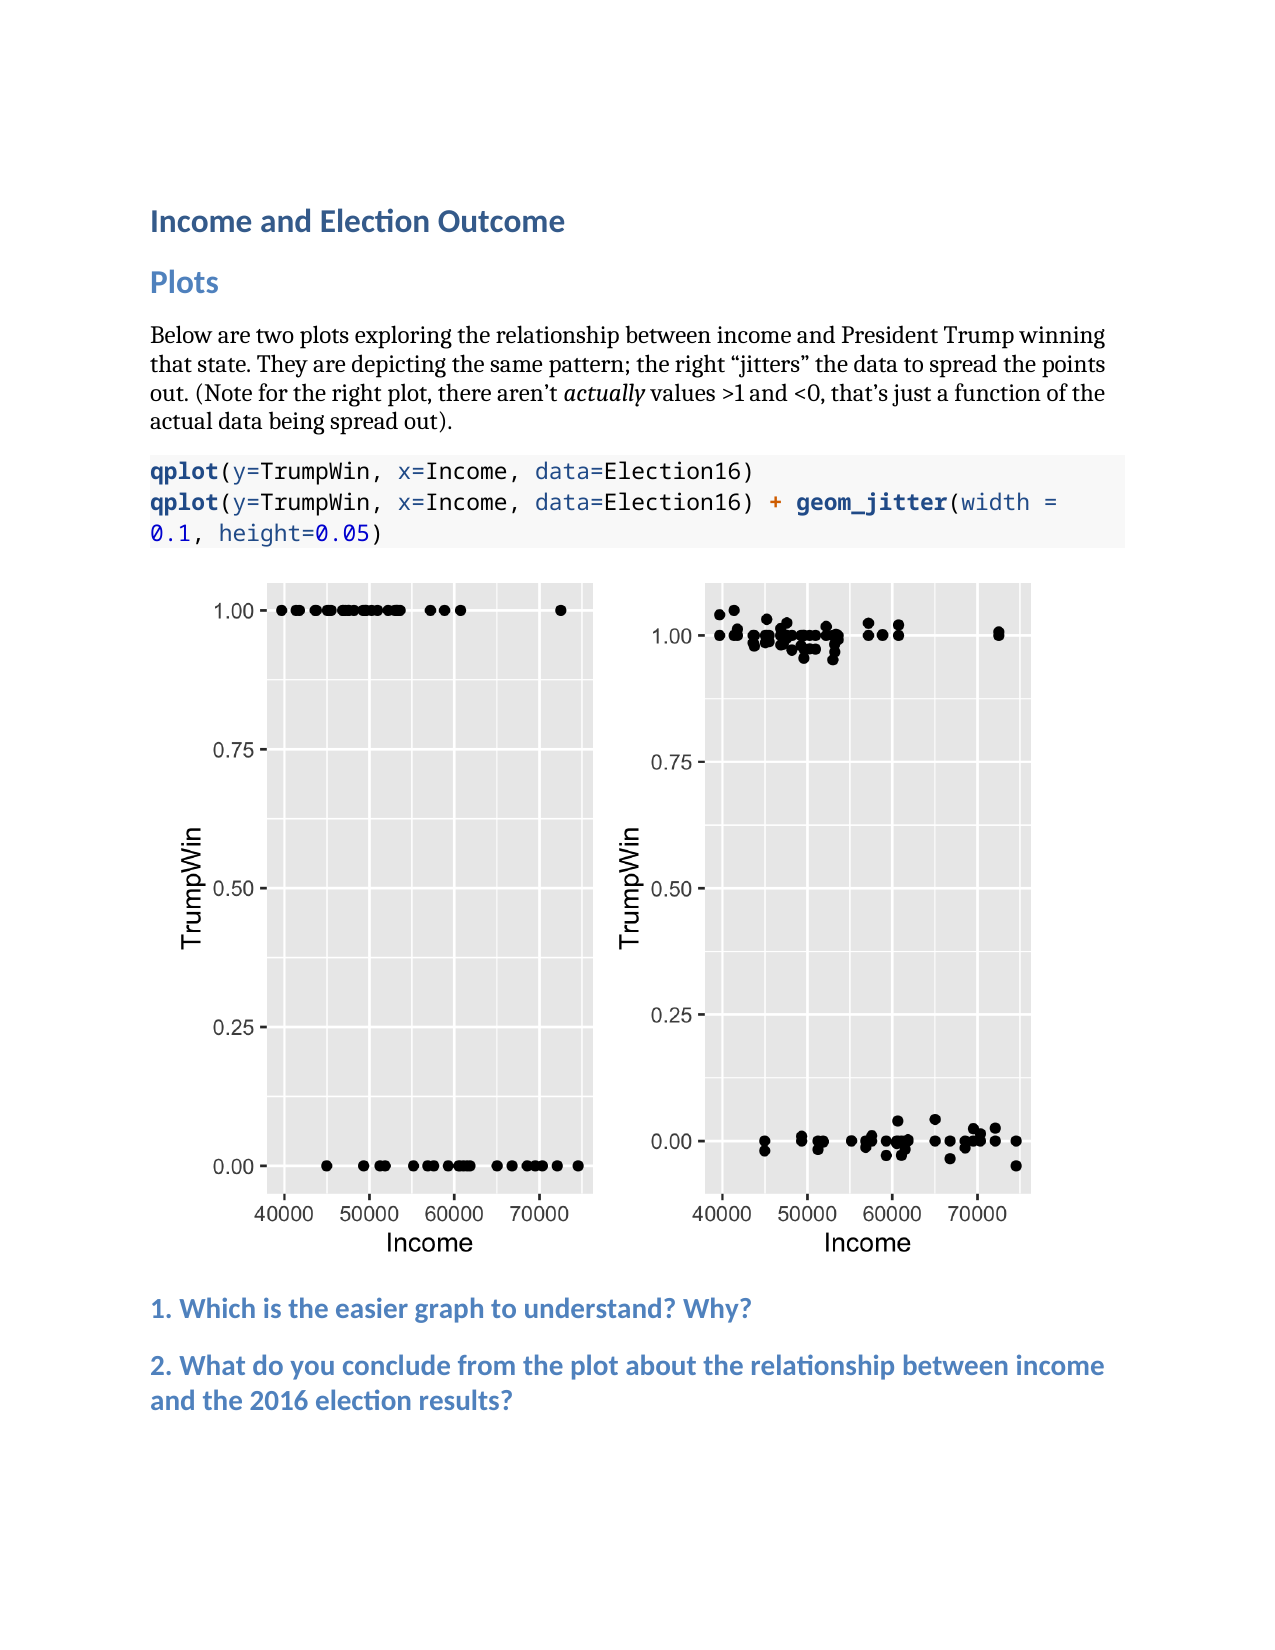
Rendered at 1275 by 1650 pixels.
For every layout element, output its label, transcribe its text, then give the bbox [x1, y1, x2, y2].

subtitle 1. Which is the easier graph to understand? Why? [150, 1290, 1125, 1326]
subtitle Income and Election Outcome [150, 200, 1125, 241]
subtitle Plots [150, 262, 1125, 302]
picture [168, 569, 1044, 1270]
subtitle 2. What do you conclude from the plot about the relationship between income and the 2016 election results? [150, 1347, 1125, 1418]
text Below are two plots exploring the relationship between income and President Trump winning that state. They are depicting the same pattern; the right “jitters” the data to spread the points out. (Note for the right plot, there aren’t actually values >1 and <0, that’s just a function of the actual data being spread out). [150, 321, 1125, 436]
text qplot(y=TrumpWin, x=Income, data=Election16) qplot(y=TrumpWin, x=Income, data=Election16) + geom_jitter(width = 0.1, height=0.05) [384, 455, 1125, 548]
